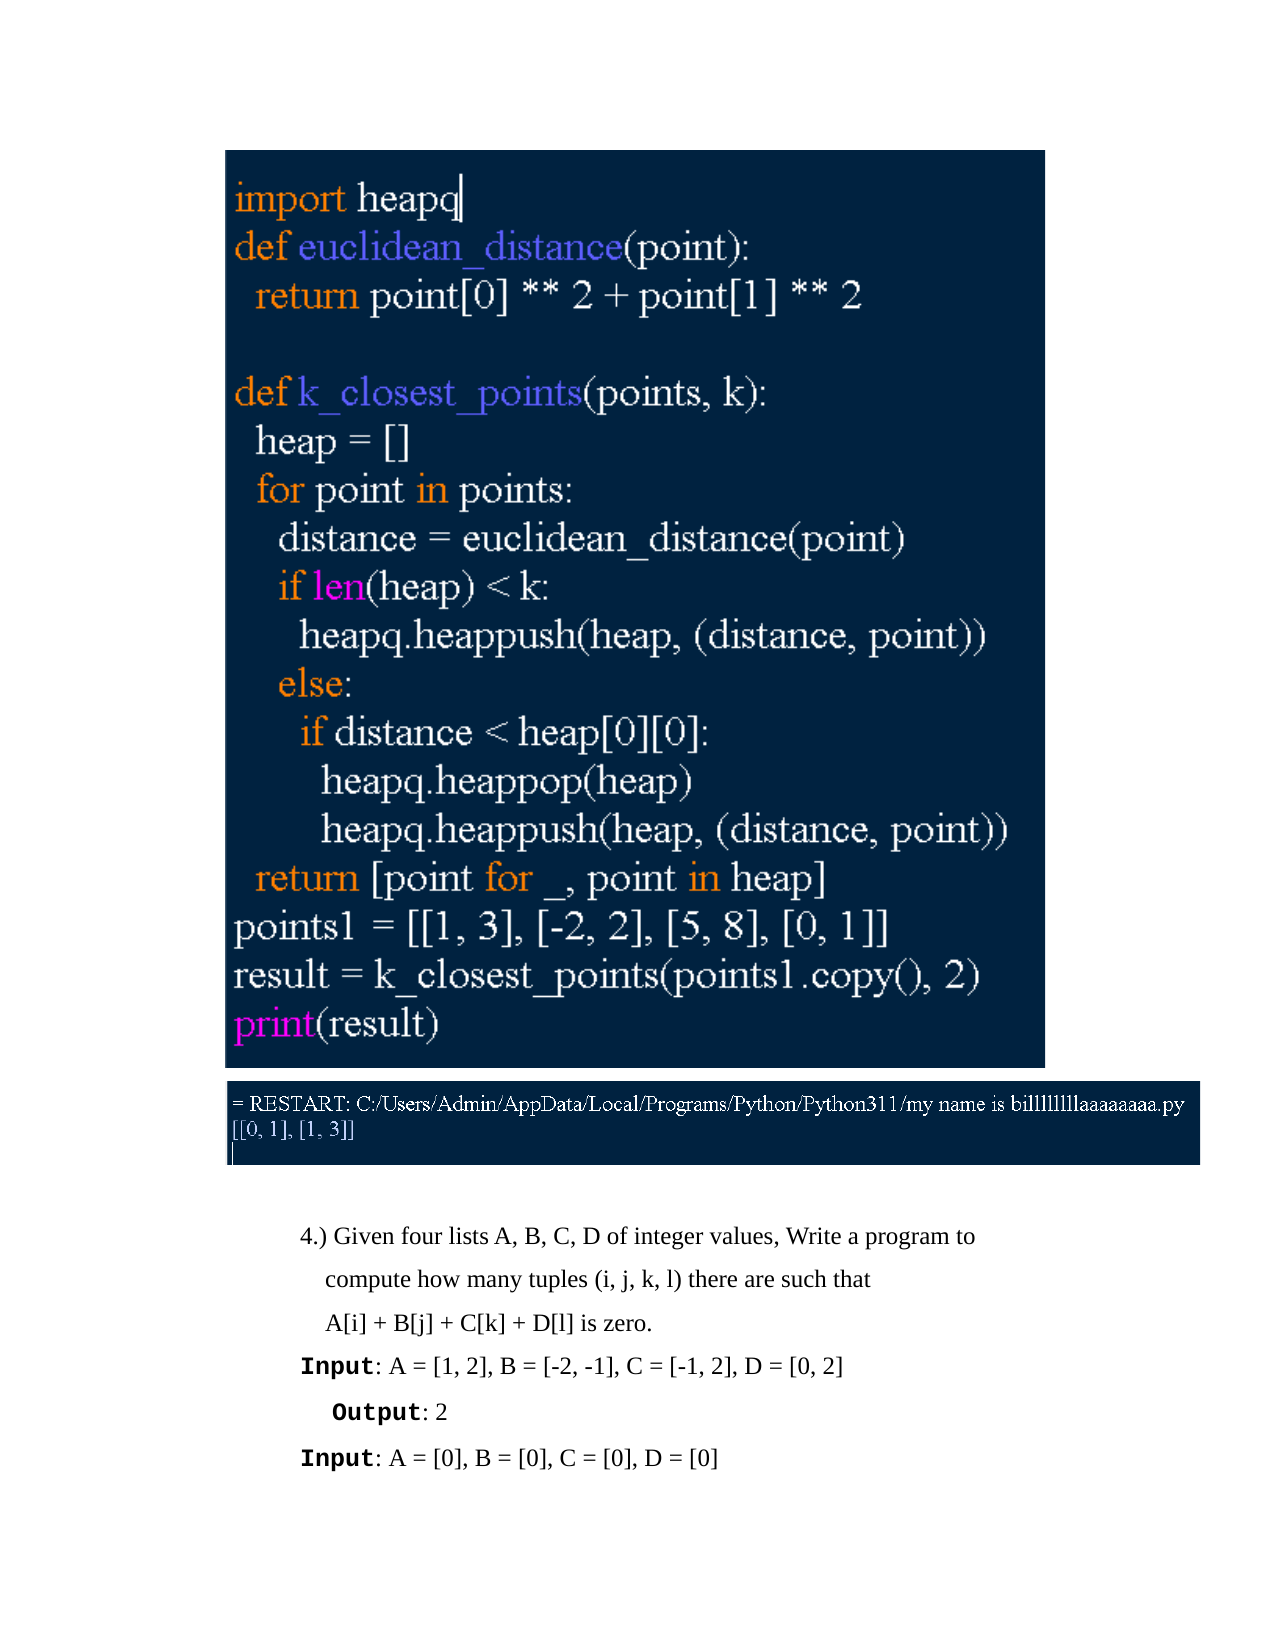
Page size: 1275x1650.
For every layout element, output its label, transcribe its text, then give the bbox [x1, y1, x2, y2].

text Output: 2 [225, 1397, 1125, 1428]
text Input: A = [1, 2], B = [-2, -1], C = [-1, 2], D = [0, 2] [300, 1351, 1125, 1382]
picture [225, 1081, 1200, 1165]
text Input: A = [0], B = [0], C = [0], D = [0] [300, 1443, 1125, 1474]
list compute how many tuples (i, j, k, l) there are such that [225, 1264, 1125, 1293]
list A[i] + B[j] + C[k] + D[l] is zero. [225, 1308, 1125, 1336]
picture [225, 150, 1046, 1068]
list 4.) Given four lists A, B, C, D of integer values, Write a program to [225, 1221, 1125, 1250]
